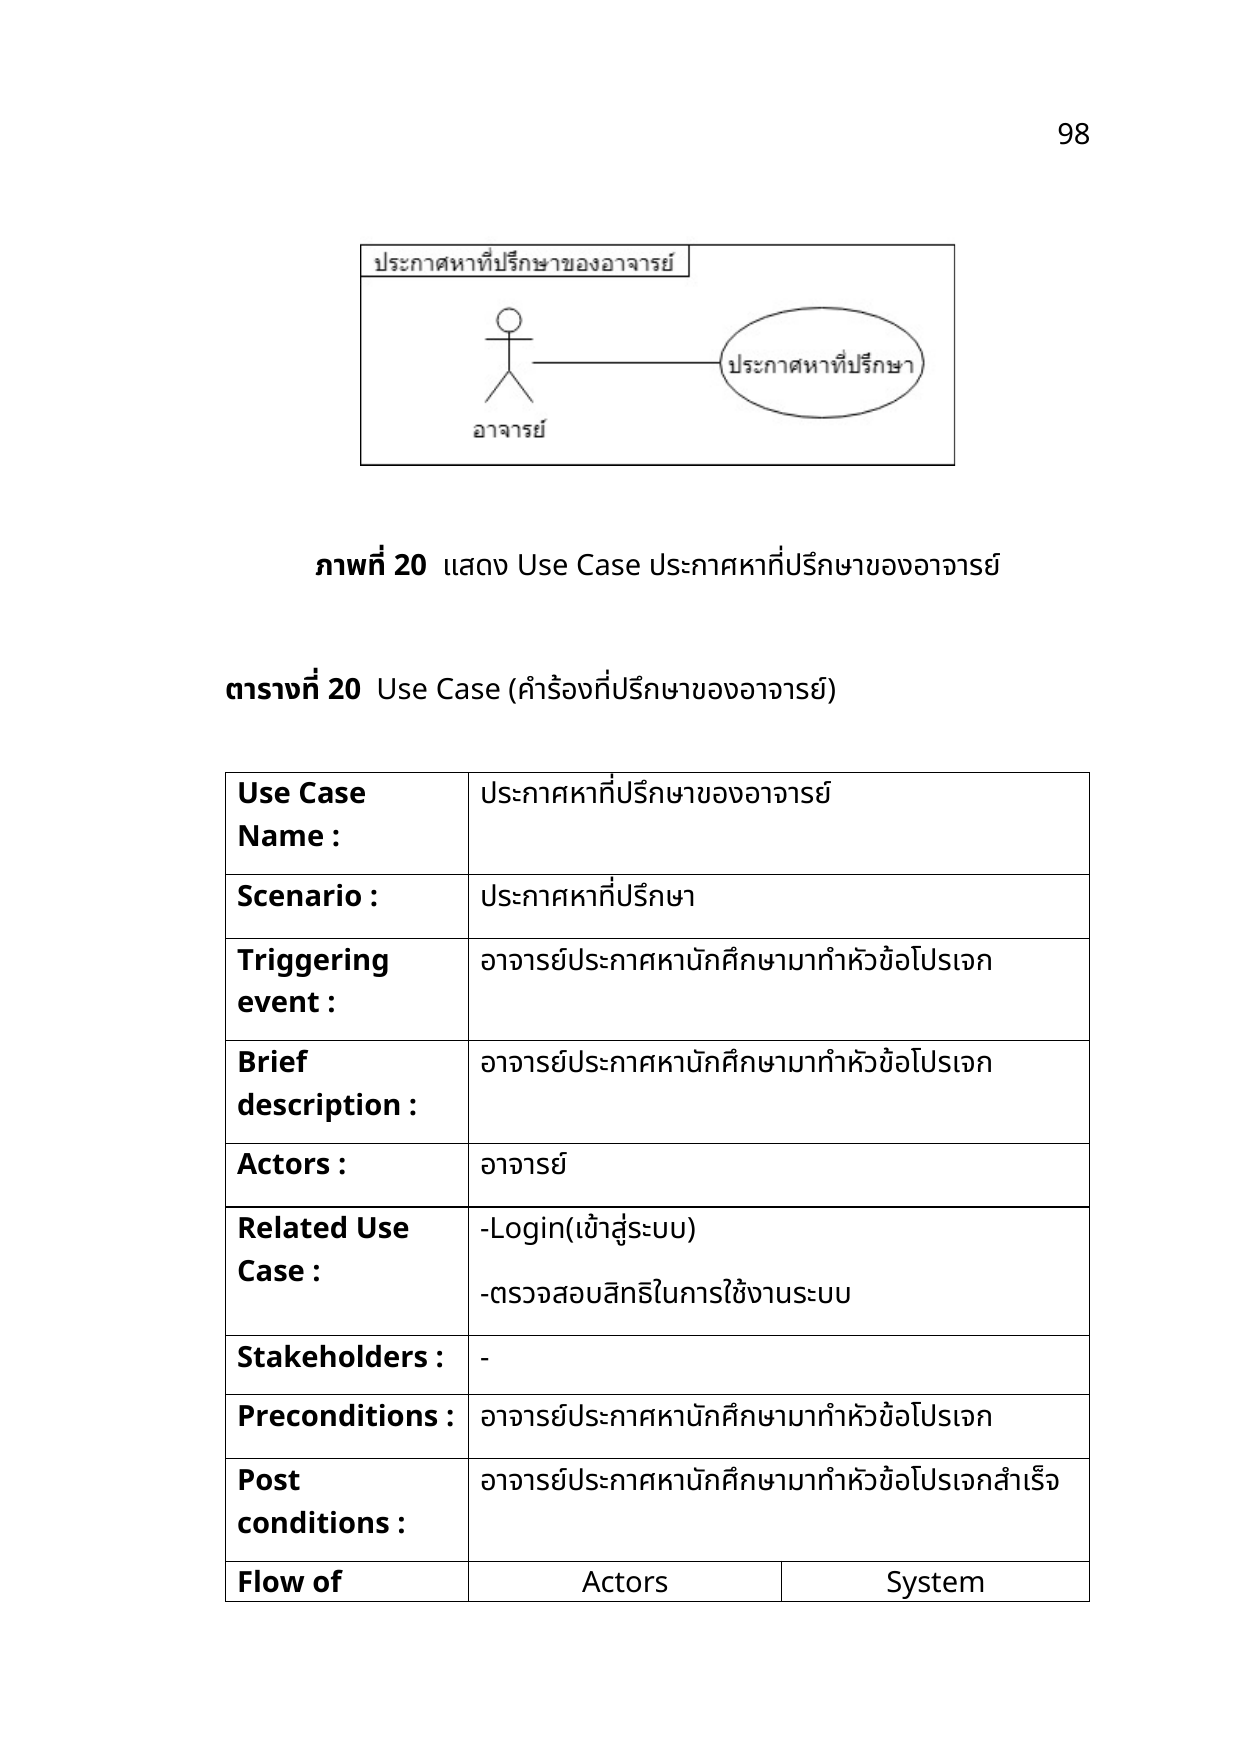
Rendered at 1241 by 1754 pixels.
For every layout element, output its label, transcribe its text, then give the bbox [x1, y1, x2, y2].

table_cell อาจารย์ [469, 1144, 1089, 1206]
table_cell อาจารย์ประกาศหานักศึกษามาทำหัวข้อโปรเจก [469, 939, 1089, 1040]
table_cell Post conditions : [226, 1459, 468, 1561]
table_cell Brief description : [226, 1041, 468, 1142]
table_cell อาจารย์ประกาศหานักศึกษามาทำหัวข้อโปรเจก [469, 1041, 1089, 1142]
table_cell Stakeholders : [226, 1336, 468, 1394]
table_cell Related Use Case : [226, 1208, 468, 1335]
table_cell ประกาศหาที่ปรึกษา [469, 875, 1089, 938]
table_header ประกาศหาที่ปรึกษาของอาจารย์ [469, 773, 1089, 874]
table_cell อาจารย์ประกาศหานักศึกษามาทำหัวข้อโปรเจกสำเร็จ [469, 1459, 1089, 1561]
table_cell อาจารย์ประกาศหานักศึกษามาทำหัวข้อโปรเจก [469, 1395, 1089, 1458]
table_cell Actors : [226, 1144, 468, 1206]
picture [360, 225, 955, 466]
table_cell Flow of events : [226, 1562, 468, 1601]
table_cell Triggering event : [226, 939, 468, 1040]
table_cell System [782, 1562, 1089, 1601]
table_cell Preconditions : [226, 1395, 468, 1458]
table_cell Scenario : [226, 875, 468, 938]
table_cell -Login(เข้าสู่ระบบ) -ตรวจสอบสิทธิในการใช้งานระบบ [469, 1208, 1089, 1335]
table_cell Actors [469, 1562, 781, 1601]
table_header Use Case Name : [226, 773, 468, 874]
table_cell - [469, 1336, 1089, 1394]
